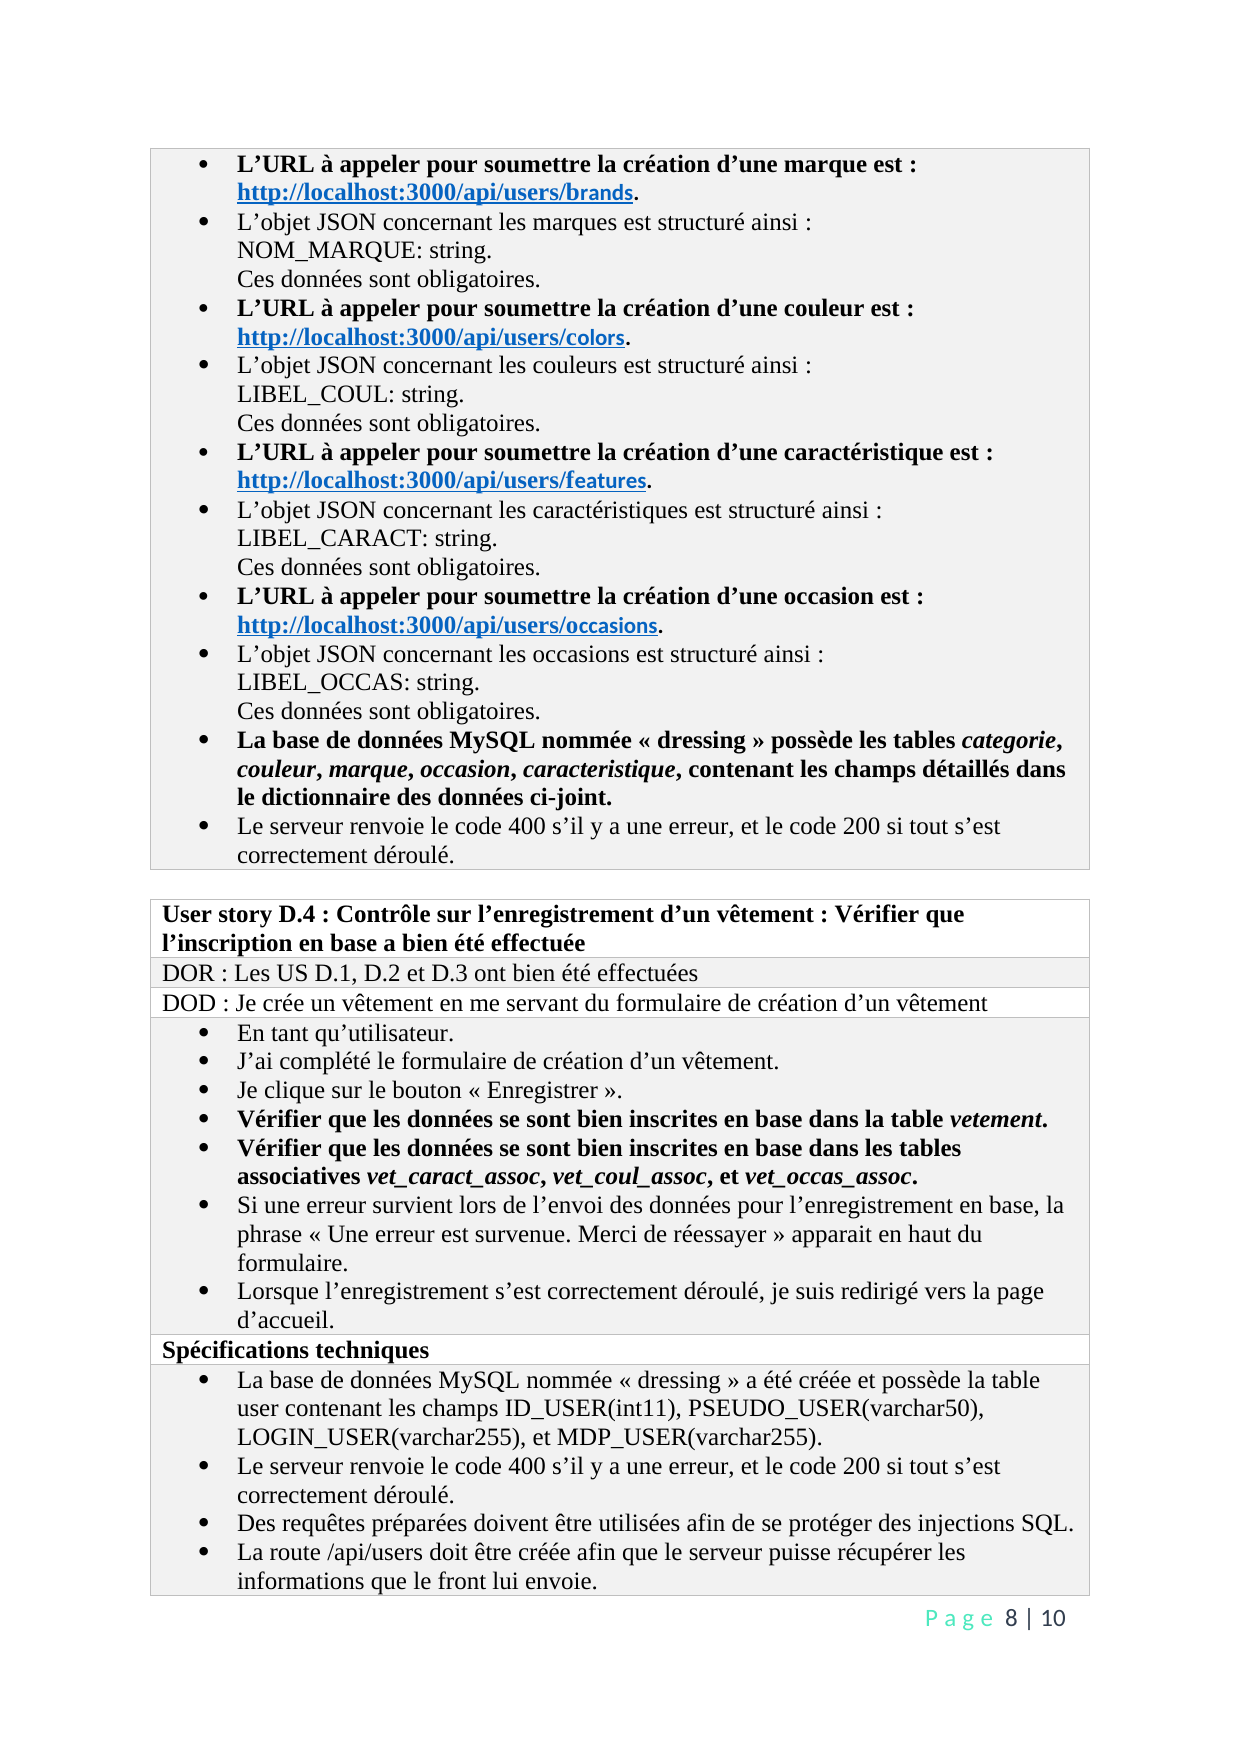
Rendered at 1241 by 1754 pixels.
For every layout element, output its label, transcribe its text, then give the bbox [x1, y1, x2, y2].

table_cell La base de données MySQL nommée « dressing » a été créée et possède la table user contenant les champs ID_USER(int11), PSEUDO_USER(varchar50), LOGIN_USER(varchar255), et MDP_USER(varchar255). Le serveur renvoie le code 400 s’il y a une erreur, et le code 200 si tout s’est correctement déroulé. Des requêtes préparées doivent être utilisées afin de se protéger des injections SQL. La route /api/users doit être créée afin que le serveur puisse récupérer les informations que le front lui envoie. [151, 1365, 1089, 1595]
table_header User story D.4 : Contrôle sur l’enregistrement d’un vêtement : Vérifier que l’inscription en base a bien été effectuée [151, 900, 1089, 957]
table_cell DOD : Je crée un vêtement en me servant du formulaire de création d’un vêtement [151, 988, 1089, 1017]
table_cell En tant qu’utilisateur. J’ai complété le formulaire de création d’un vêtement. Je clique sur le bouton « Enregistrer ». Vérifier que les données se sont bien inscrites en base dans la table vetement. Vérifier que les données se sont bien inscrites en base dans les tables associatives vet_caract_assoc, vet_coul_assoc, et vet_occas_assoc. Si une erreur survient lors de l’envoi des données pour l’enregistrement en base, la phrase « Une erreur est survenue. Merci de réessayer » apparait en haut du formulaire. Lorsque l’enregistrement s’est correctement déroulé, je suis redirigé vers la page d’accueil. [151, 1018, 1089, 1334]
table_cell DOR : Les US D.1, D.2 et D.3 ont bien été effectuées [151, 958, 1089, 987]
table_cell Spécifications techniques [151, 1335, 1089, 1364]
